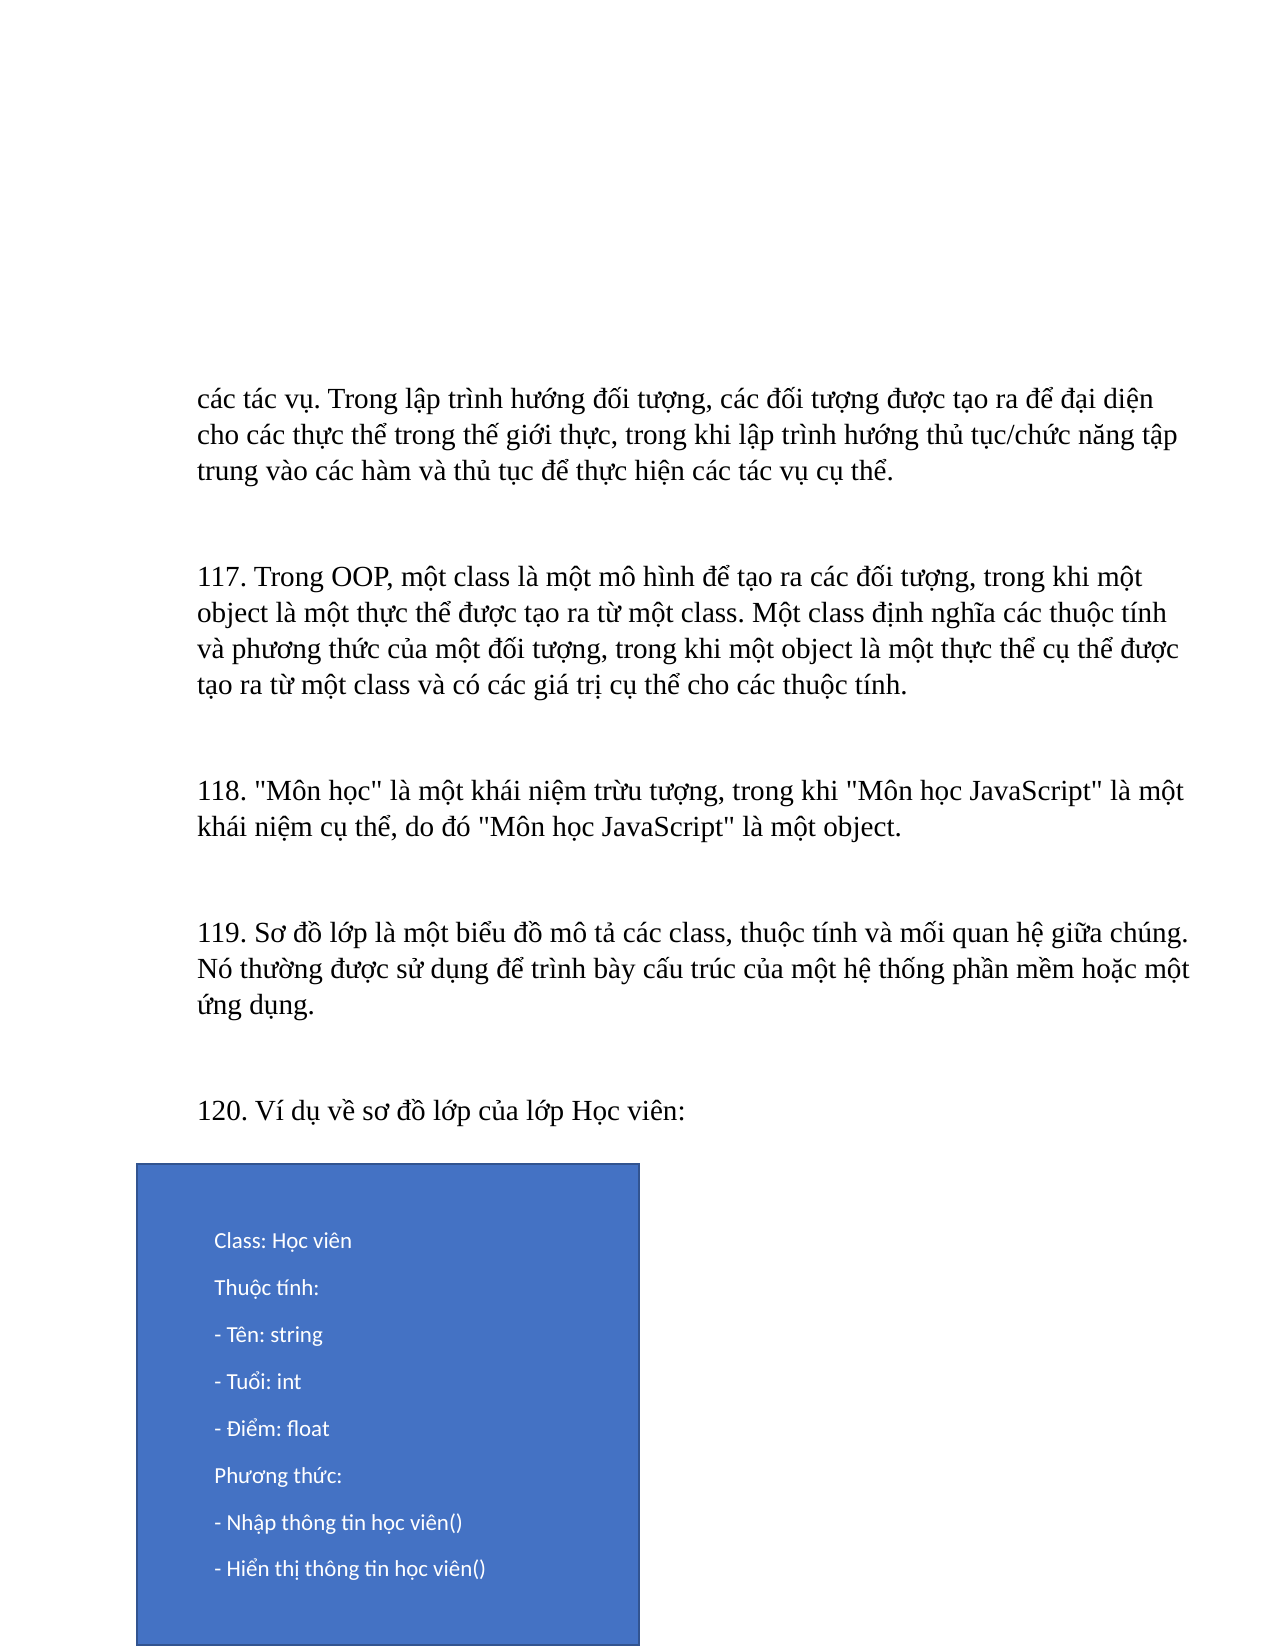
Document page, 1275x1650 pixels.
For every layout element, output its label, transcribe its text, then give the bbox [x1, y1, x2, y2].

text 120. Ví dụ về sơ đồ lớp của lớp Học viên: [197, 1093, 1200, 1126]
text 118. "Môn học" là một khái niệm trừu tượng, trong khi "Môn học JavaScript" là một khái niệm cụ thể, do đó "Môn học JavaScript" là một object. [197, 773, 1200, 843]
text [197, 381, 1200, 487]
text 119. Sơ đồ lớp là một biểu đồ mô tả các class, thuộc tính và mối quan hệ giữa chúng. Nó thường được sử dụng để trình bày cấu trúc của một hệ thống phần mềm hoặc một ứng dụng. [197, 915, 1200, 1021]
text 117. Trong OOP, một class là một mô hình để tạo ra các đối tượng, trong khi một object là một thực thể được tạo ra từ một class. Một class định nghĩa các thuộc tính và phương thức của một đối tượng, trong khi một object là một thực thể cụ thể được tạo ra từ một class và có các giá trị cụ thể cho các thuộc tính. [197, 559, 1200, 701]
